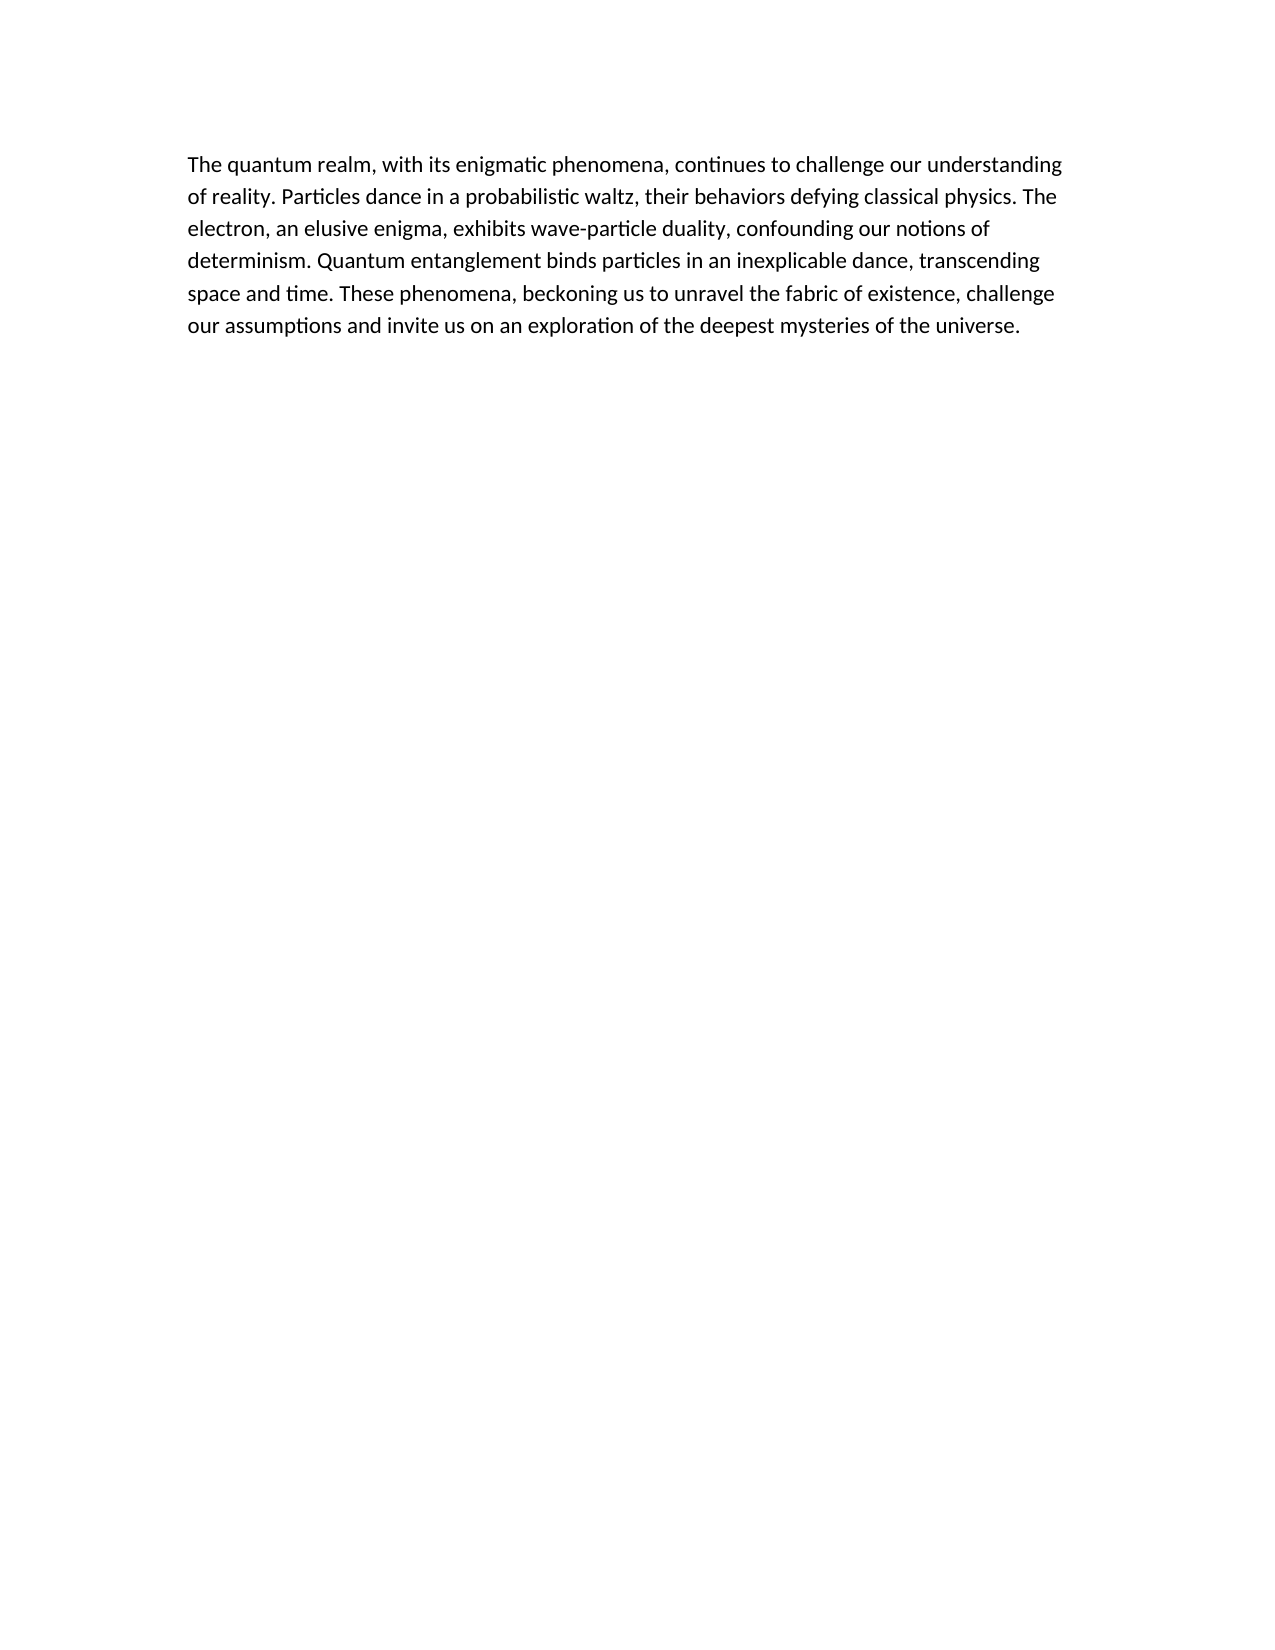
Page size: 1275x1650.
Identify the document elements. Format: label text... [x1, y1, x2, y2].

text The quantum realm, with its enigmatic phenomena, continues to challenge our understanding of reality. Particles dance in a probabilistic waltz, their behaviors defying classical physics. The electron, an elusive enigma, exhibits wave-particle duality, confounding our notions of determinism. Quantum entanglement binds particles in an inexplicable dance, transcending space and time. These phenomena, beckoning us to unravel the fabric of existence, challenge our assumptions and invite us on an exploration of the deepest mysteries of the universe. [187, 150, 1087, 339]
